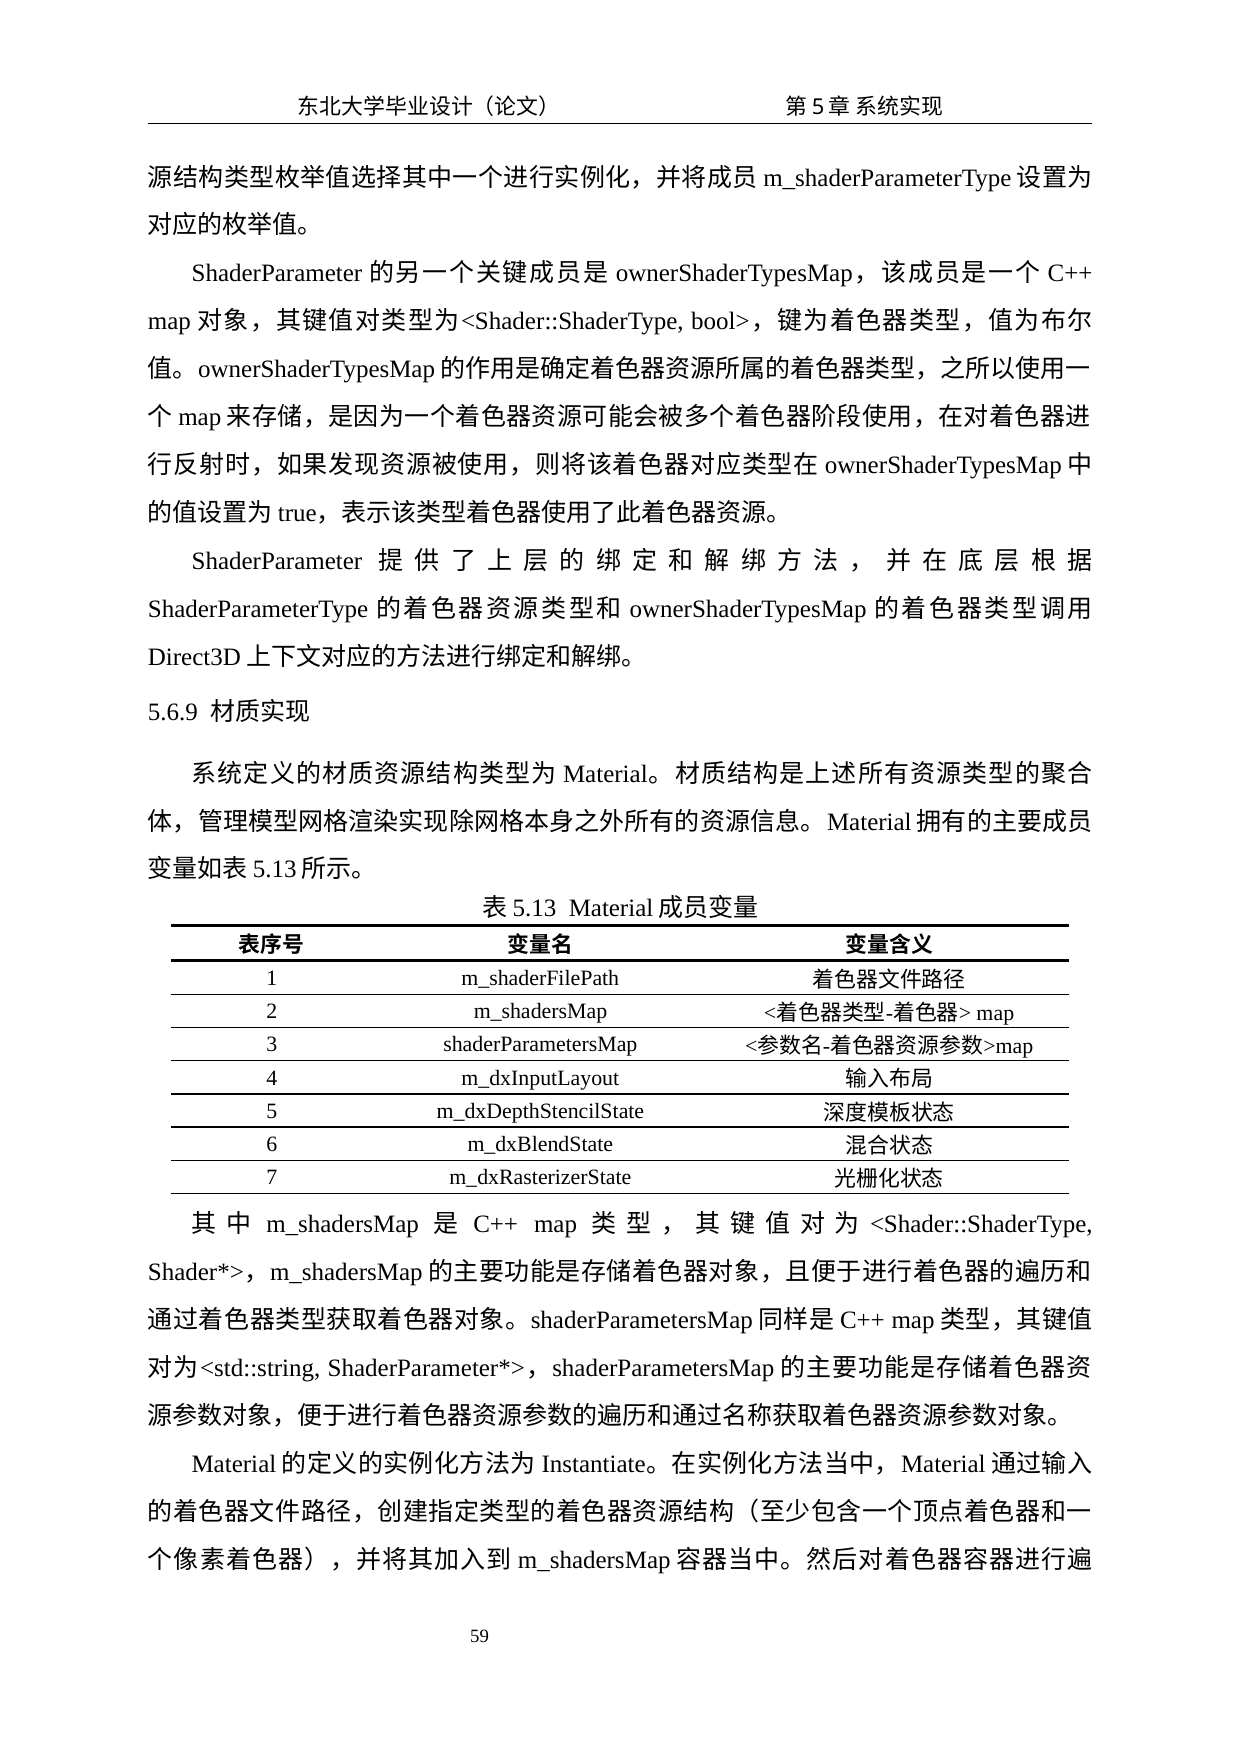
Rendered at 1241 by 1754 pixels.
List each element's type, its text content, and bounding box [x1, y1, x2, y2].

table_cell m_dxBlendState [372, 1128, 709, 1159]
table_header 表序号 [171, 927, 372, 959]
table_header 变量含义 [709, 927, 1069, 959]
text 5.6.9 材质实现 [148, 691, 1092, 727]
table_cell m_dxDepthStencilState [372, 1095, 709, 1126]
table_cell 深度模板状态 [709, 1095, 1069, 1126]
table_cell m_dxRasterizerState [372, 1161, 709, 1193]
table_cell <参数名-着色器资源参数>map [709, 1028, 1069, 1060]
list 系统定义的材质资源结构类型为Material。材质结构是上述所有资源类型的聚合体，管理模型网格渲染实现除网格本身之外所有的资源信息。Material拥有的主要成员变量如表5.13所示。 [148, 744, 1092, 887]
table_cell 7 [171, 1161, 372, 1193]
table_cell 输入布局 [709, 1061, 1069, 1093]
table_cell 5 [171, 1095, 372, 1126]
table_cell m_shaderFilePath [372, 962, 709, 994]
table_cell <着色器类型-着色器> map [709, 995, 1069, 1027]
table_cell 着色器文件路径 [709, 962, 1069, 994]
table_cell 1 [171, 962, 372, 994]
table_cell 6 [171, 1128, 372, 1159]
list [148, 148, 1092, 243]
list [148, 1434, 1092, 1578]
table_cell 4 [171, 1061, 372, 1093]
table_cell 光栅化状态 [709, 1161, 1069, 1193]
text 表5.13 Material成员变量 [148, 887, 1092, 924]
table_cell 3 [171, 1028, 372, 1060]
list ShaderParameter提供了上层的绑定和解绑方法，并在底层根据ShaderParameterType的着色器资源类型和ownerShaderTypesMap的着色器类型调用Direct3D上下文对应的方法进行绑定和解绑。 [148, 531, 1092, 675]
list 其中m_shadersMap是C++ map类型，其键值对为<Shader::ShaderType, Shader*>，m_shadersMap的主要功能是存储着色器对象，且便于进行着色器的遍历和通过着色器类型获取着色器对象。shaderParametersMap同样是C++ map类型，其键值对为<std::string, ShaderParameter*>，shaderParametersMap的主要功能是存储着色器资源参数对象，便于进行着色器资源参数的遍历和通过名称获取着色器资源参数对象。 [148, 1194, 1092, 1434]
table_cell m_dxInputLayout [372, 1061, 709, 1093]
table_cell m_shadersMap [372, 995, 709, 1027]
table_header 变量名 [372, 927, 709, 959]
table_cell 混合状态 [709, 1128, 1069, 1159]
table_cell 2 [171, 995, 372, 1027]
table_cell shaderParametersMap [372, 1028, 709, 1060]
